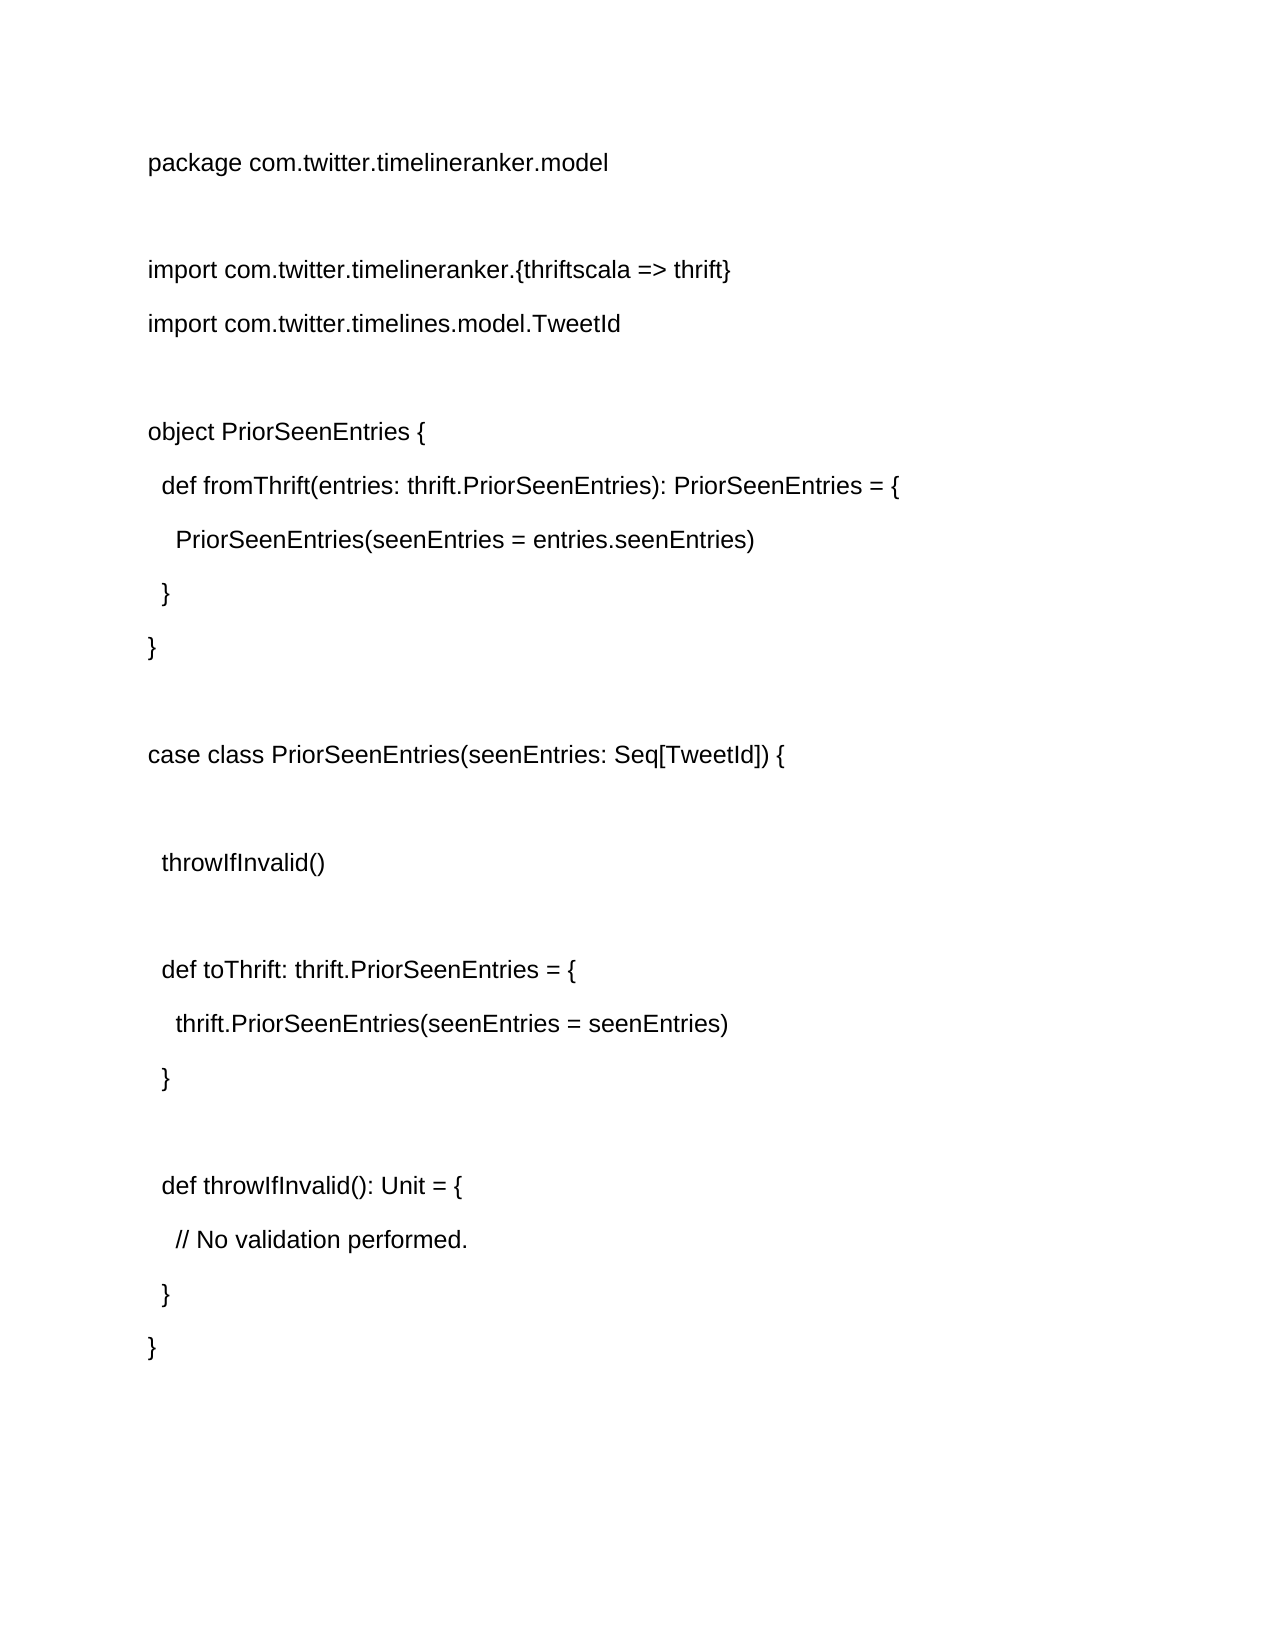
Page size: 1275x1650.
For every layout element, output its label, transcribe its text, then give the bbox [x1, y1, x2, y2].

text def toThrift: thrift.PriorSeenEntries = { [148, 955, 1127, 984]
text package com.twitter.timelineranker.model [148, 148, 1127, 176]
text def fromThrift(entries: thrift.PriorSeenEntries): PriorSeenEntries = { [148, 471, 1127, 499]
text thrift.PriorSeenEntries(seenEntries = seenEntries) [148, 1009, 1127, 1038]
text throwIfInvalid() [148, 848, 1127, 876]
text // No validation performed. [148, 1225, 1127, 1253]
text PriorSeenEntries(seenEntries = entries.seenEntries) [148, 524, 1127, 553]
text } [148, 578, 1127, 607]
text object PriorSeenEntries { [148, 417, 1127, 446]
text case class PriorSeenEntries(seenEntries: Seq[TweetId]) { [148, 740, 1127, 769]
text } [148, 1063, 1127, 1092]
text import com.twitter.timelineranker.{thriftscala => thrift} [148, 255, 1127, 284]
text } [148, 1278, 1127, 1307]
text } [148, 1332, 1127, 1361]
text } [148, 632, 1127, 661]
text def throwIfInvalid(): Unit = { [148, 1171, 1127, 1199]
text import com.twitter.timelines.model.TweetId [148, 309, 1127, 338]
